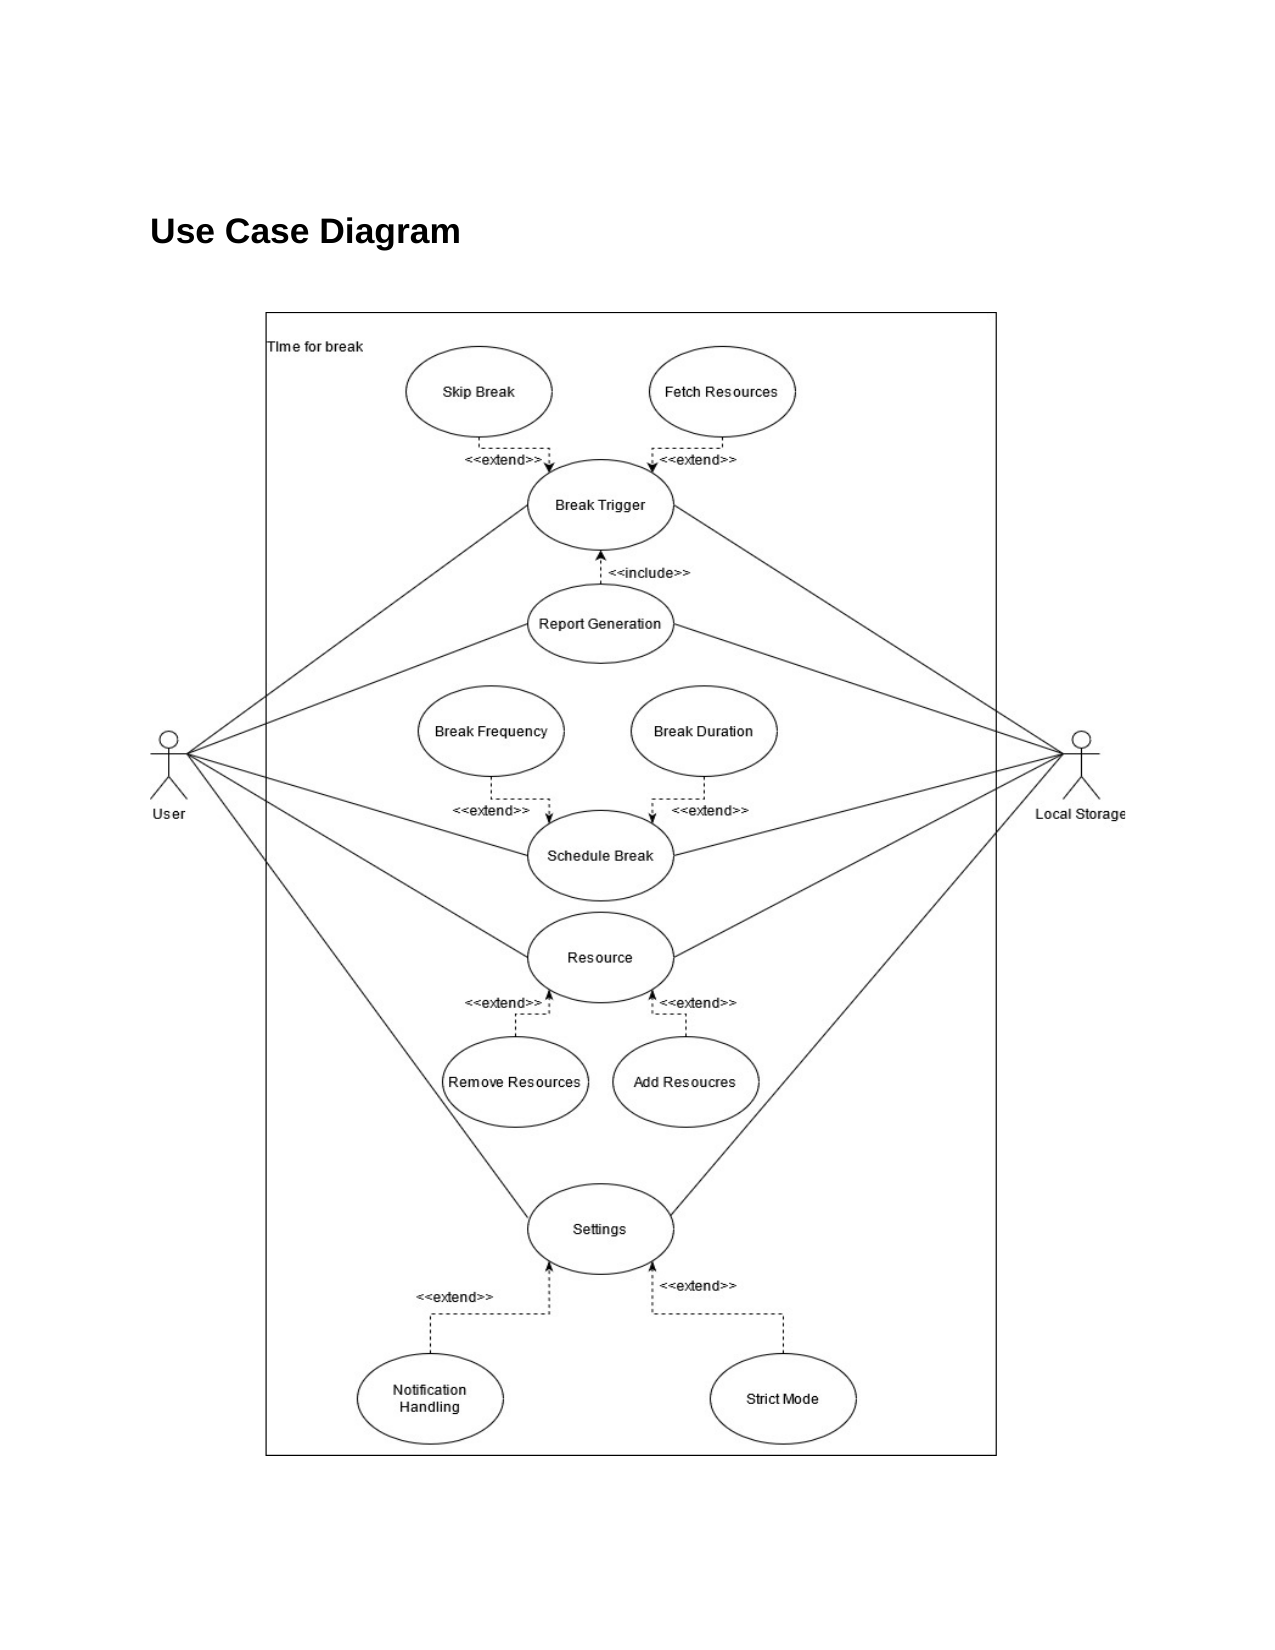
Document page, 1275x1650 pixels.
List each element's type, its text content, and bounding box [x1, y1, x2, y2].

picture [150, 312, 1125, 1456]
text Use Case Diagram [150, 211, 1125, 251]
